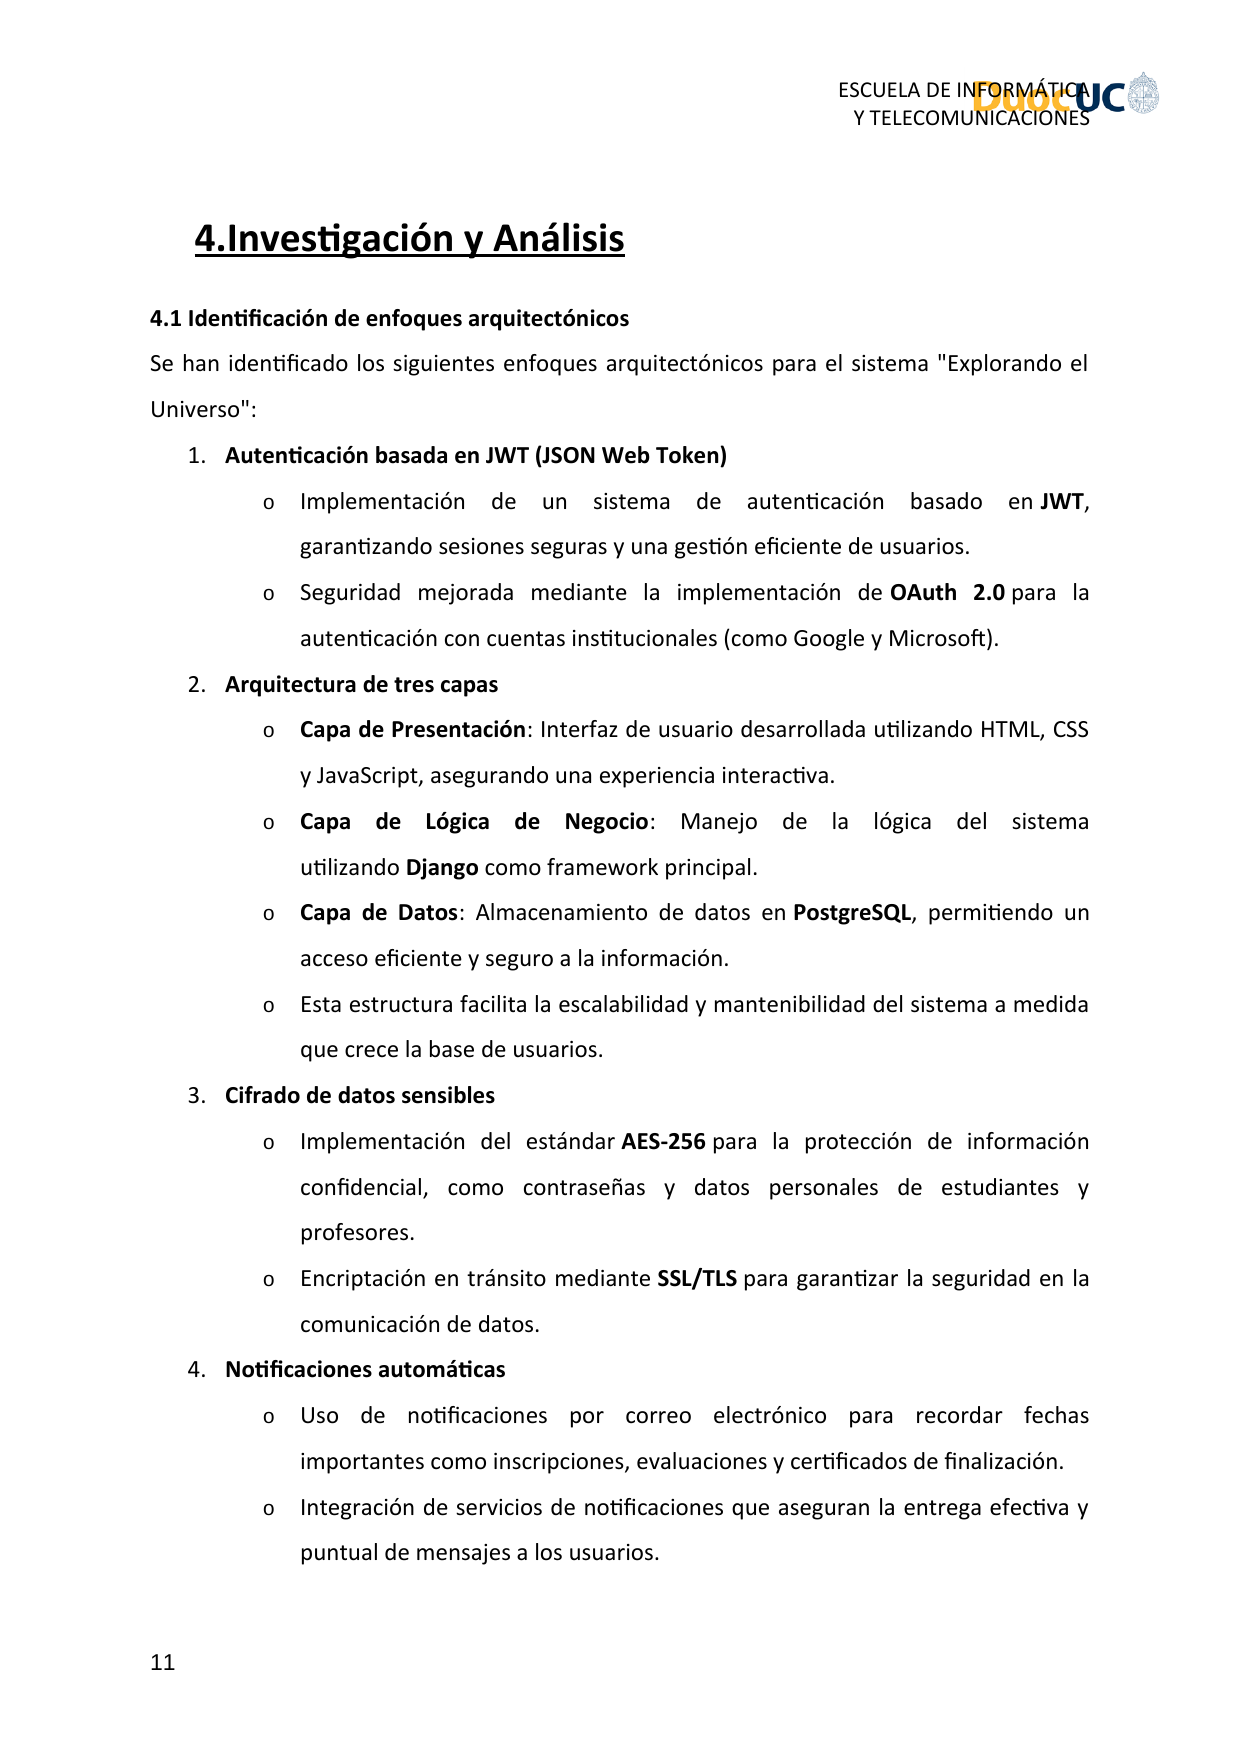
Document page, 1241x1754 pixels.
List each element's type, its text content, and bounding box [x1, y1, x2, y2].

text 4.1 Identificación de enfoques arquitectónicos [150, 302, 1090, 332]
list Esta estructura facilita la escalabilidad y mantenibilidad del sistema a medida que crece la base de usuarios. [262, 988, 1090, 1064]
list Uso de notificaciones por correo electrónico para recordar fechas importantes como inscripciones, evaluaciones y certificados de finalización. [262, 1399, 1090, 1476]
text Se han identificado los siguientes enfoques arquitectónicos para el sistema "Explorando el Universo": [150, 348, 1090, 424]
list Cifrado de datos sensibles [187, 1079, 1090, 1110]
list Capa de Presentación: Interfaz de usuario desarrollada utilizando HTML, CSS y JavaScript, asegurando una experiencia interactiva. [262, 713, 1090, 790]
subtitle 4.Investigación y Análisis [194, 211, 1090, 262]
list Notificaciones automáticas [187, 1354, 1090, 1384]
list Encriptación en tránsito mediante SSL/TLS para garantizar la seguridad en la comunicación de datos. [262, 1262, 1090, 1338]
list Autenticación basada en JWT (JSON Web Token) [187, 439, 1090, 469]
list Integración de servicios de notificaciones que aseguran la entrega efectiva y puntual de mensajes a los usuarios. [262, 1491, 1090, 1567]
list Implementación de un sistema de autenticación basado en JWT, garantizando sesiones seguras y una gestión eficiente de usuarios. [262, 485, 1090, 561]
list Arquitectura de tres capas [187, 668, 1090, 698]
picture [964, 67, 1166, 117]
list Seguridad mejorada mediante la implementación de OAuth 2.0 para la autenticación con cuentas institucionales (como Google y Microsoft). [262, 576, 1090, 652]
picture [1041, 112, 1050, 117]
list Capa de Datos: Almacenamiento de datos en PostgreSQL, permitiendo un acceso eficiente y seguro a la información. [262, 896, 1090, 973]
list Capa de Lógica de Negocio: Manejo de la lógica del sistema utilizando Django como framework principal. [262, 805, 1090, 881]
list Implementación del estándar AES-256 para la protección de información confidencial, como contraseñas y datos personales de estudiantes y profesores. [262, 1125, 1090, 1247]
